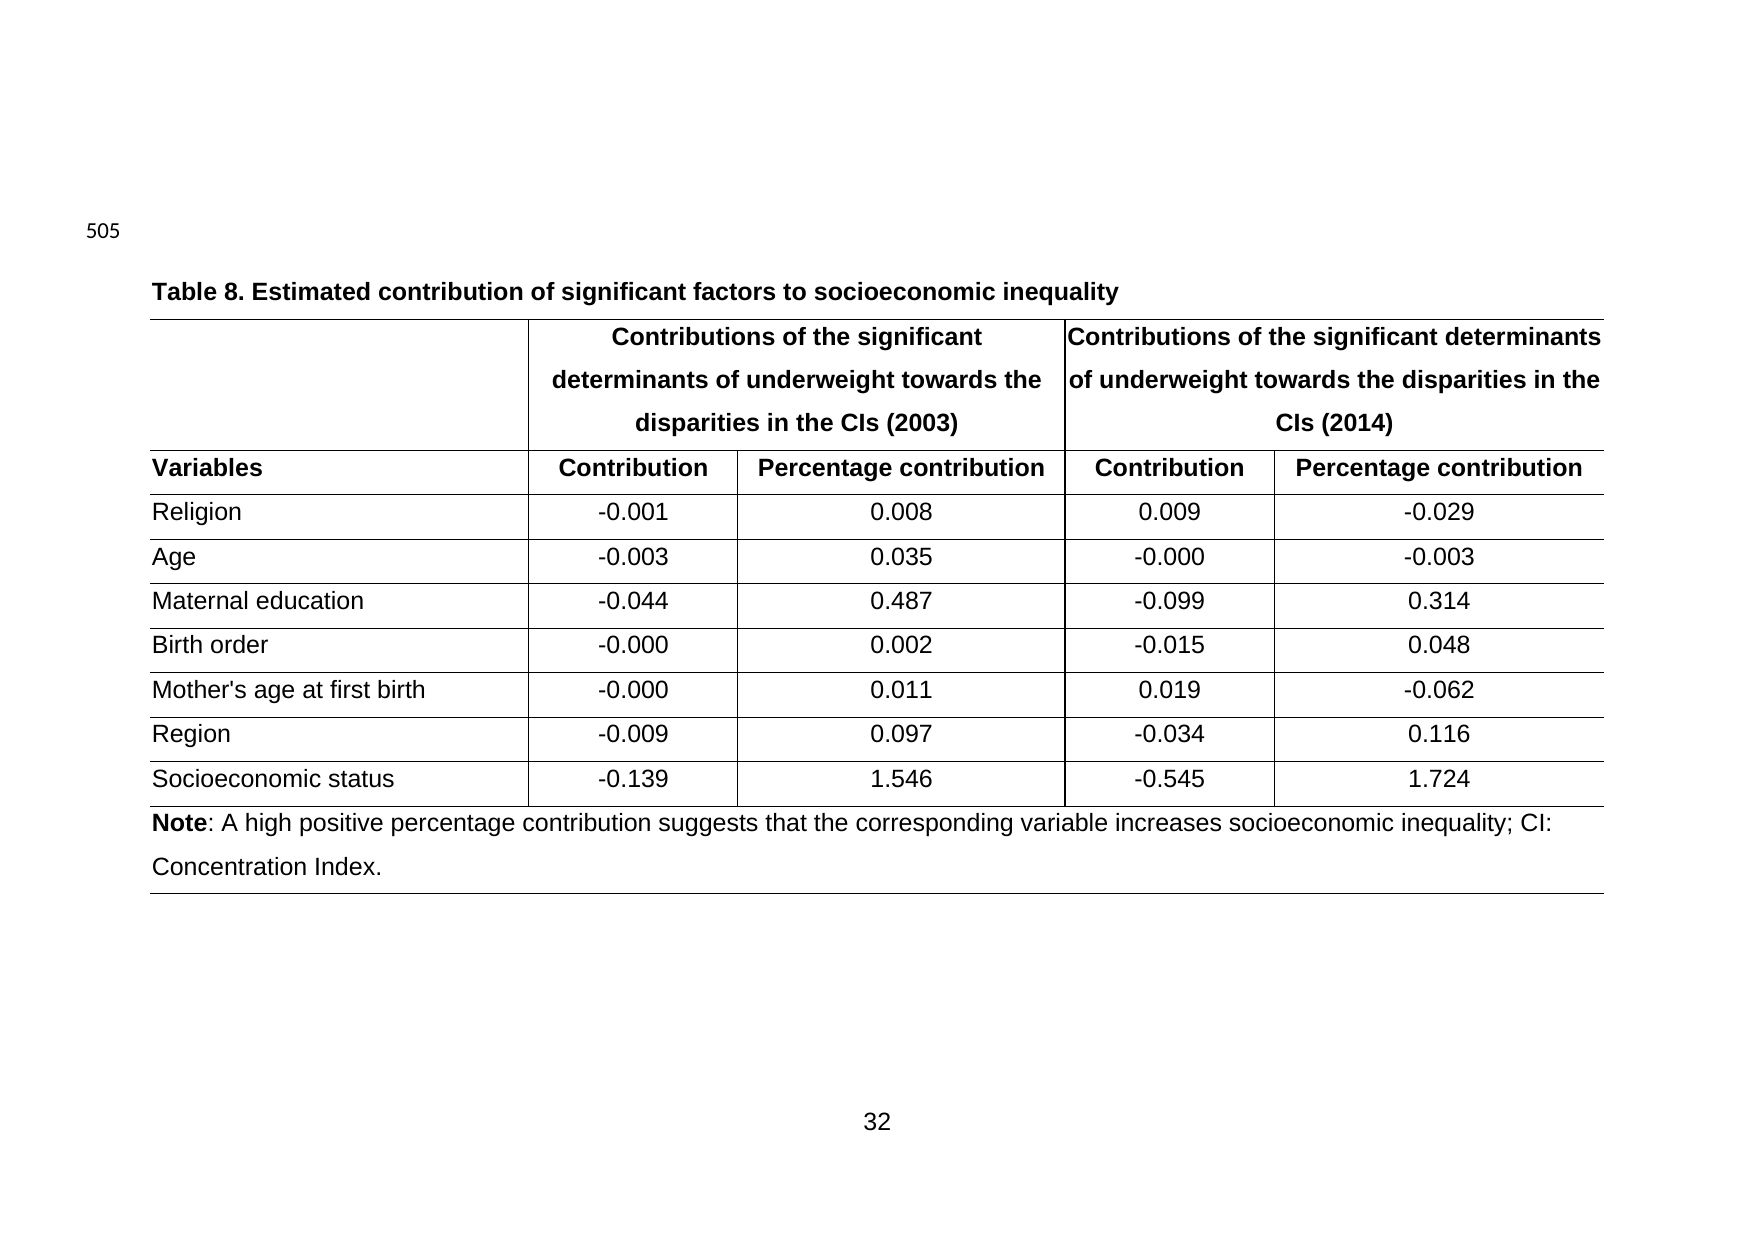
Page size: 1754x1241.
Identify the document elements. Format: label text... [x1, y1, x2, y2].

table_header Table 8. Estimated contribution of significant factors to socioeconomic inequality [150, 276, 1604, 319]
table_cell Variables [150, 451, 528, 494]
table_cell -0.003 [529, 540, 737, 583]
table_cell Contributions of the significant determinants of underweight towards the disparities in the CIs (2003) [529, 320, 1064, 450]
table_cell -0.029 [1275, 495, 1604, 539]
table_cell Birth order [150, 629, 528, 672]
table_cell -0.015 [1066, 629, 1274, 672]
table_cell -0.099 [1066, 584, 1274, 628]
table_cell 0.097 [738, 718, 1064, 761]
table_cell -0.139 [529, 762, 737, 806]
table_cell 1.724 [1275, 762, 1604, 806]
table_cell -0.044 [529, 584, 737, 628]
table_cell Maternal education [150, 584, 528, 628]
table_cell Percentage contribution [1275, 451, 1604, 494]
table_cell -0.001 [529, 495, 737, 539]
table_cell Note: A high positive percentage contribution suggests that the corresponding variable increases socioeconomic inequality; CI: Concentration Index. [150, 807, 1604, 893]
table_cell Percentage contribution [738, 451, 1064, 494]
table_cell 0.116 [1275, 718, 1604, 761]
table_cell -0.009 [529, 718, 737, 761]
table_cell -0.000 [1066, 540, 1274, 583]
table_cell Contributions of the significant determinants of underweight towards the disparities in the CIs (2014) [1066, 320, 1604, 450]
table_cell Religion [150, 495, 528, 539]
table_cell 0.009 [1066, 495, 1274, 539]
table_cell -0.000 [529, 629, 737, 672]
table_cell 0.048 [1275, 629, 1604, 672]
table_cell -0.000 [529, 673, 737, 717]
table_cell Contribution [1066, 451, 1274, 494]
table_cell 0.487 [738, 584, 1064, 628]
table_cell 0.008 [738, 495, 1064, 539]
table_cell Mother's age at first birth [150, 673, 528, 717]
table_cell 0.002 [738, 629, 1064, 672]
table_cell Region [150, 718, 528, 761]
table_cell -0.003 [1275, 540, 1604, 583]
table_cell 0.019 [1066, 673, 1274, 717]
table_cell 1.546 [738, 762, 1064, 806]
table_cell [150, 320, 528, 450]
table_cell Age [150, 540, 528, 583]
table_cell Contribution [529, 451, 737, 494]
table_cell Socioeconomic status [150, 762, 528, 806]
table_cell 0.314 [1275, 584, 1604, 628]
table_cell -0.062 [1275, 673, 1604, 717]
table_cell 0.035 [738, 540, 1064, 583]
table_cell -0.034 [1066, 718, 1274, 761]
table_cell -0.545 [1066, 762, 1274, 806]
table_cell 0.011 [738, 673, 1064, 717]
